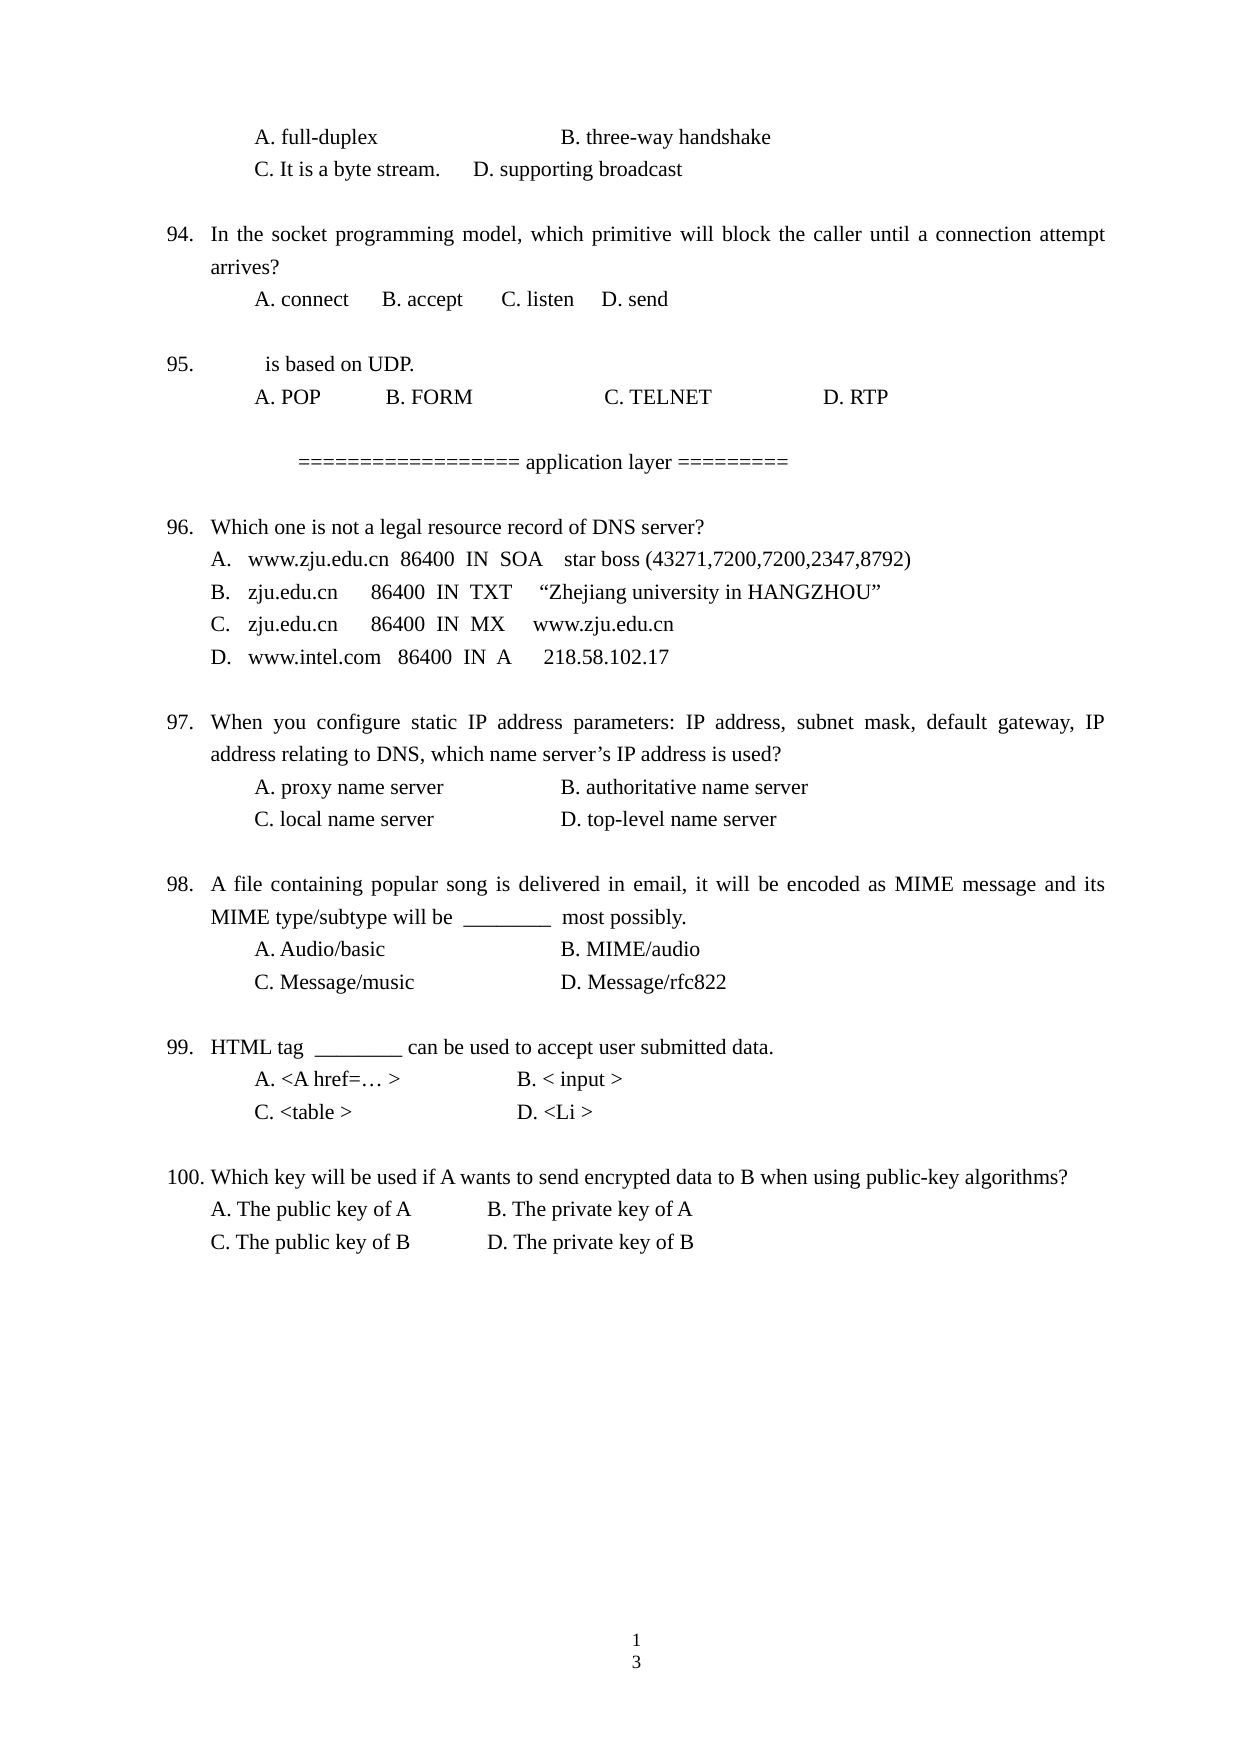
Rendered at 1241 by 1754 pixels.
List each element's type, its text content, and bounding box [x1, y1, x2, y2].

list is based on UDP. [167, 348, 1106, 380]
text C. <table > D. <Li > [210, 1095, 1106, 1128]
text ================== application layer ========= [167, 445, 1106, 478]
text C. The public key of B D. The private key of B [210, 1225, 1106, 1258]
list zju.edu.cn MX www.zju.edu.cn [210, 608, 1106, 640]
text A. proxy name server B. authoritative name server [210, 770, 1106, 803]
text A. POP B. FORM C. TELNET D. RTP [210, 380, 1106, 413]
list A file containing popular song is delivered in email, it will be encoded as MIME message and its MIME type/subtype will be ________ most possibly. [167, 868, 1106, 933]
text A. Audio/basic B. MIME/audio [210, 933, 1106, 965]
text C. Message/music D. Message/rfc822 [210, 965, 1106, 998]
list zju.edu.cn TXT “Zhejiang university in HANGZHOU” [210, 575, 1106, 608]
text C. local name server D. top-level name server [210, 803, 1106, 835]
text A. full-duplex B. three-way handshake [254, 120, 1106, 153]
text A. The public key of A B. The private key of A [210, 1193, 1106, 1225]
list www.intel.com A 218.58.102.17 [210, 640, 1106, 673]
text A. connect B. accept C. listen D. send [210, 283, 1106, 315]
list HTML tag ________ can be used to accept user submitted data. [167, 1030, 1106, 1063]
list In the socket programming model, which primitive will block the caller until a connection attempt arrives? [167, 218, 1106, 283]
text C. It is a byte stream. D. supporting broadcast [254, 153, 1106, 185]
text A. <A href=… > B. < input > [210, 1063, 1106, 1095]
list When you configure static IP address parameters: IP address, subnet mask, default gateway, IP address relating to DNS, which name server’s IP address is used? [167, 705, 1106, 770]
list Which key will be used if A wants to send encrypted data to B when using public-key algorithms? [167, 1160, 1106, 1193]
list www.zju.edu.cn SOA star boss (43271,7200,7200,2347,8792) [210, 543, 1106, 575]
list Which one is not a legal resource record of DNS server? [167, 510, 1106, 543]
